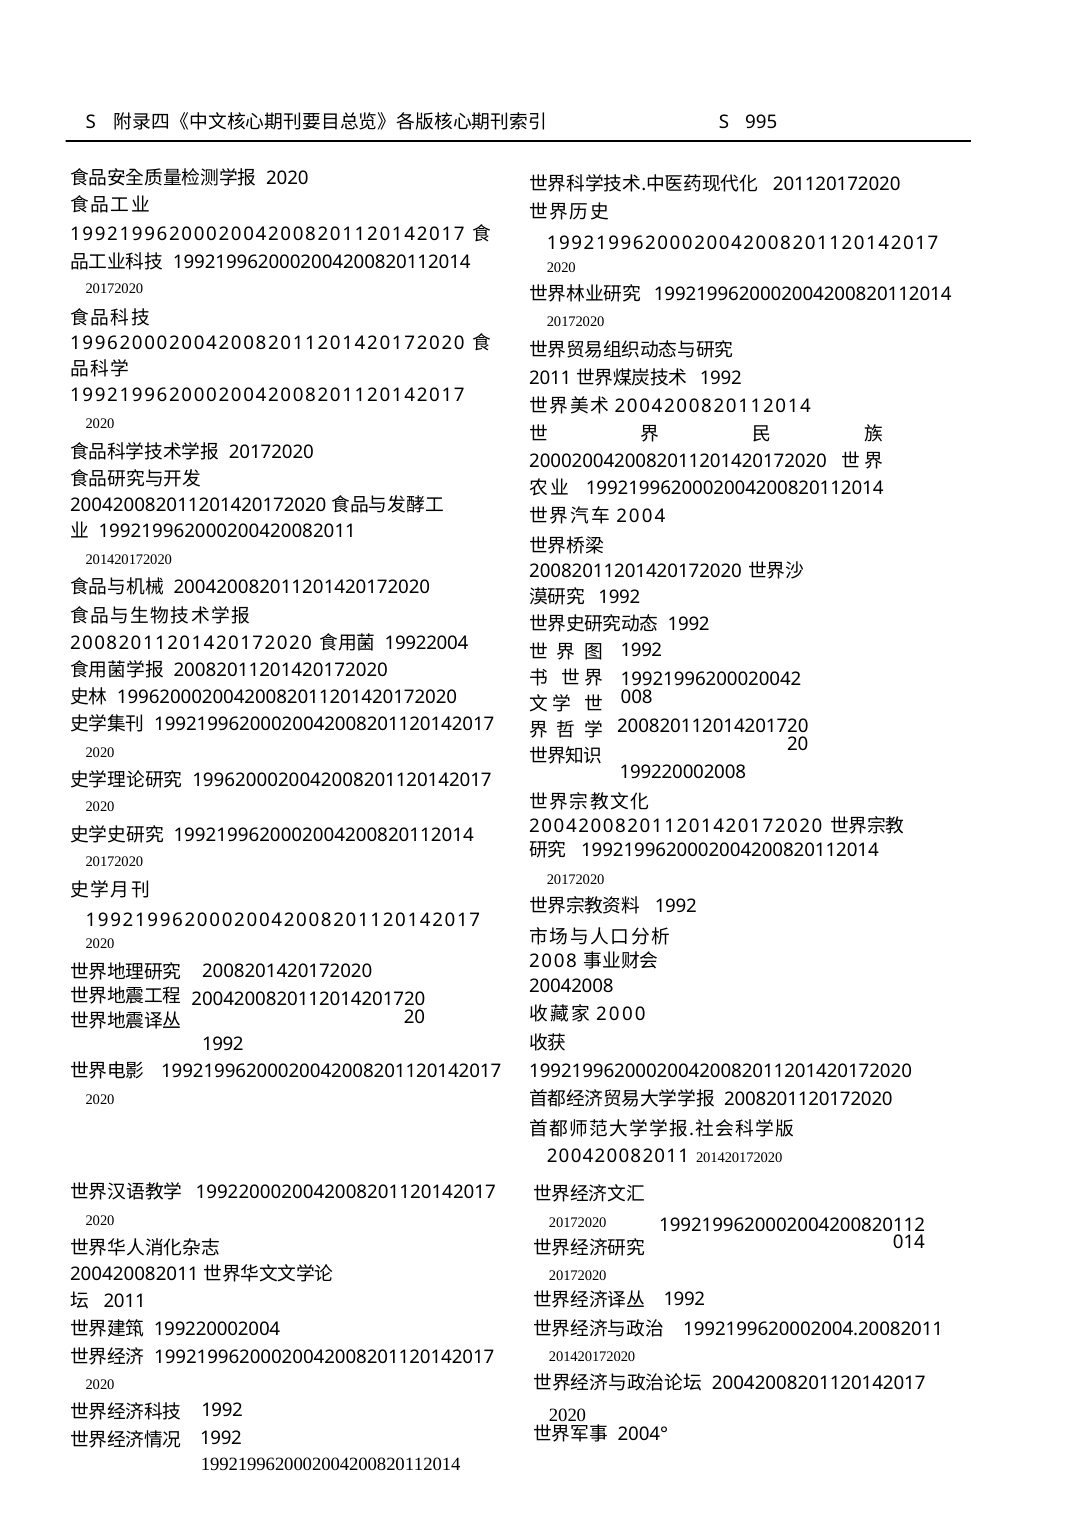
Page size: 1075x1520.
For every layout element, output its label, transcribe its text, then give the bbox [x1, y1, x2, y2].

text 史学月刊19921996200020042008201120142017 2020 [70, 877, 506, 951]
text 世界电影 19921996200020042008201120142017 [70, 1059, 518, 1082]
text 食用菌学报 20082011201420172020 [70, 658, 518, 681]
text 食品与生物技术学报20082011201420172020 食用菌 19922004 [70, 603, 469, 655]
text 20172020 [85, 283, 518, 296]
text 20172020 [547, 316, 971, 329]
text 世界桥梁 20082011201420172020 世界沙漠研究 1992 [529, 532, 809, 609]
text 收藏家2000 [529, 1002, 971, 1025]
text 食品科技19962000200420082011201420172020 食品科学19921996200020042008201120142017 [70, 304, 506, 407]
text 世界军事 2004° [533, 1425, 971, 1444]
text 世界宗教资料 1992 [529, 894, 971, 917]
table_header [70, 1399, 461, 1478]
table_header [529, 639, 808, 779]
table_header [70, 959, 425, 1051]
text 世界汉语教学 1992200020042008201120142017 [70, 1180, 518, 1203]
text 世界民族 2000200420082011201420172020 世界农业 1992199620002004200820112014 世界汽车2004 [529, 420, 883, 527]
text 2020 [85, 1379, 518, 1392]
text 市场与人口分析2008 事业财会 20042008 [529, 924, 717, 998]
text 食品工业19921996200020042008201120142017 食品工业科技 1992199620002004200820112014 [70, 191, 506, 274]
text 2020 [85, 418, 518, 431]
text 2020 [549, 1409, 971, 1425]
text 20172020 [547, 874, 971, 887]
text 2020 [85, 1215, 518, 1228]
text 食品研究与开发 200420082011201420172020 食品与发酵工业 199219962000200420082011 [70, 466, 444, 543]
text 世界建筑 199220002004 [70, 1317, 518, 1340]
text 世界美术2004200820112014 [529, 394, 971, 417]
text 201420172020 [85, 554, 518, 567]
text 史学理论研究 1996200020042008201120142017 [70, 768, 518, 791]
text 201420172020 [549, 1351, 971, 1364]
text 世界经济 19921996200020042008201120142017 [70, 1345, 518, 1368]
text 2020 [85, 801, 518, 814]
text 世界贸易组织动态与研究 2011 世界煤炭技术 1992 [529, 336, 788, 390]
text 史学集刊 19921996200020042008201120142017 [70, 712, 518, 735]
text 食品安全质量检测学报 2020 [70, 166, 518, 189]
text 首都师范大学学报.社会科学版200420082011 201420172020 [529, 1115, 928, 1168]
text 世界历史19921996200020042008201120142017 2020 [529, 198, 961, 276]
text 世界经济与政治论坛 20042008201120142017 [533, 1371, 971, 1394]
text 史学史研究 1992199620002004200820112014 [70, 823, 518, 846]
text 食品科学技术学报 20172020 [70, 440, 518, 463]
text 收获 199219962000200420082011201420172020 首都经济贸易大学学报 2008201120172020 [529, 1029, 918, 1111]
text 世界经济与政治 1992199620002004.20082011 [533, 1317, 971, 1340]
text 世界林业研究 1992199620002004200820112014 [529, 282, 971, 305]
text 20172020 [85, 856, 518, 869]
text 世界宗教文化200420082011201420172020 世界宗教研究 1992199620002004200820112014 [529, 788, 919, 862]
text 世界史研究动态 1992 [529, 611, 971, 634]
text 食品与机械 200420082011201420172020 [70, 575, 518, 598]
text 世界华人消化杂志 200420082011 世界华文文学论坛 2011 [70, 1234, 351, 1313]
text 史林 19962000200420082011201420172020 [70, 685, 518, 708]
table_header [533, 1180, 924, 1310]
text 世界科学技术.中医药现代化 201120172020 [529, 172, 971, 195]
